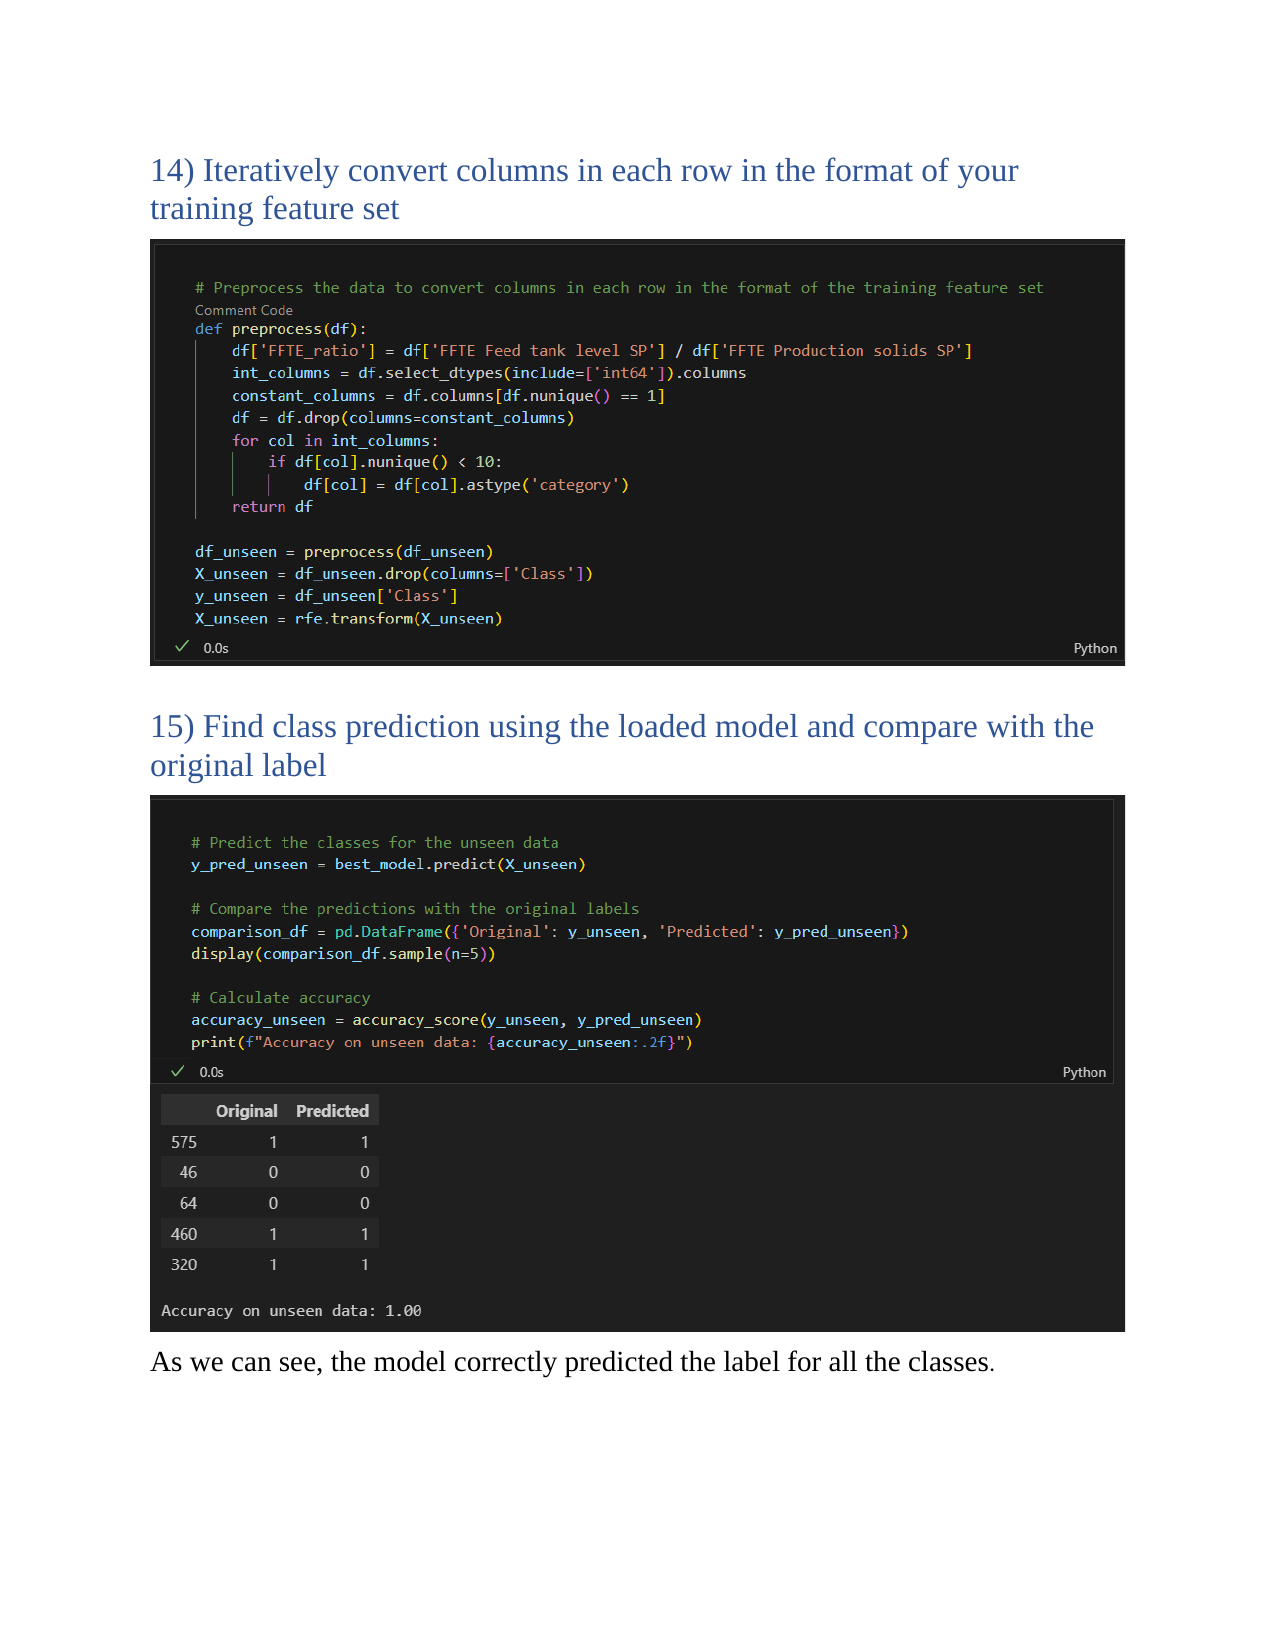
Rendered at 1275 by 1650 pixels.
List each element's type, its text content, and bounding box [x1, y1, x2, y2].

text 14) Iteratively convert columns in each row in the format of your training feature set [150, 150, 1125, 227]
text 15) Find class prediction using the loaded model and compare with the original label [150, 678, 1125, 783]
text As we can see, the model correctly predicted the label for all the classes. [150, 1344, 1125, 1377]
picture [150, 239, 1125, 666]
picture [150, 795, 1125, 1332]
